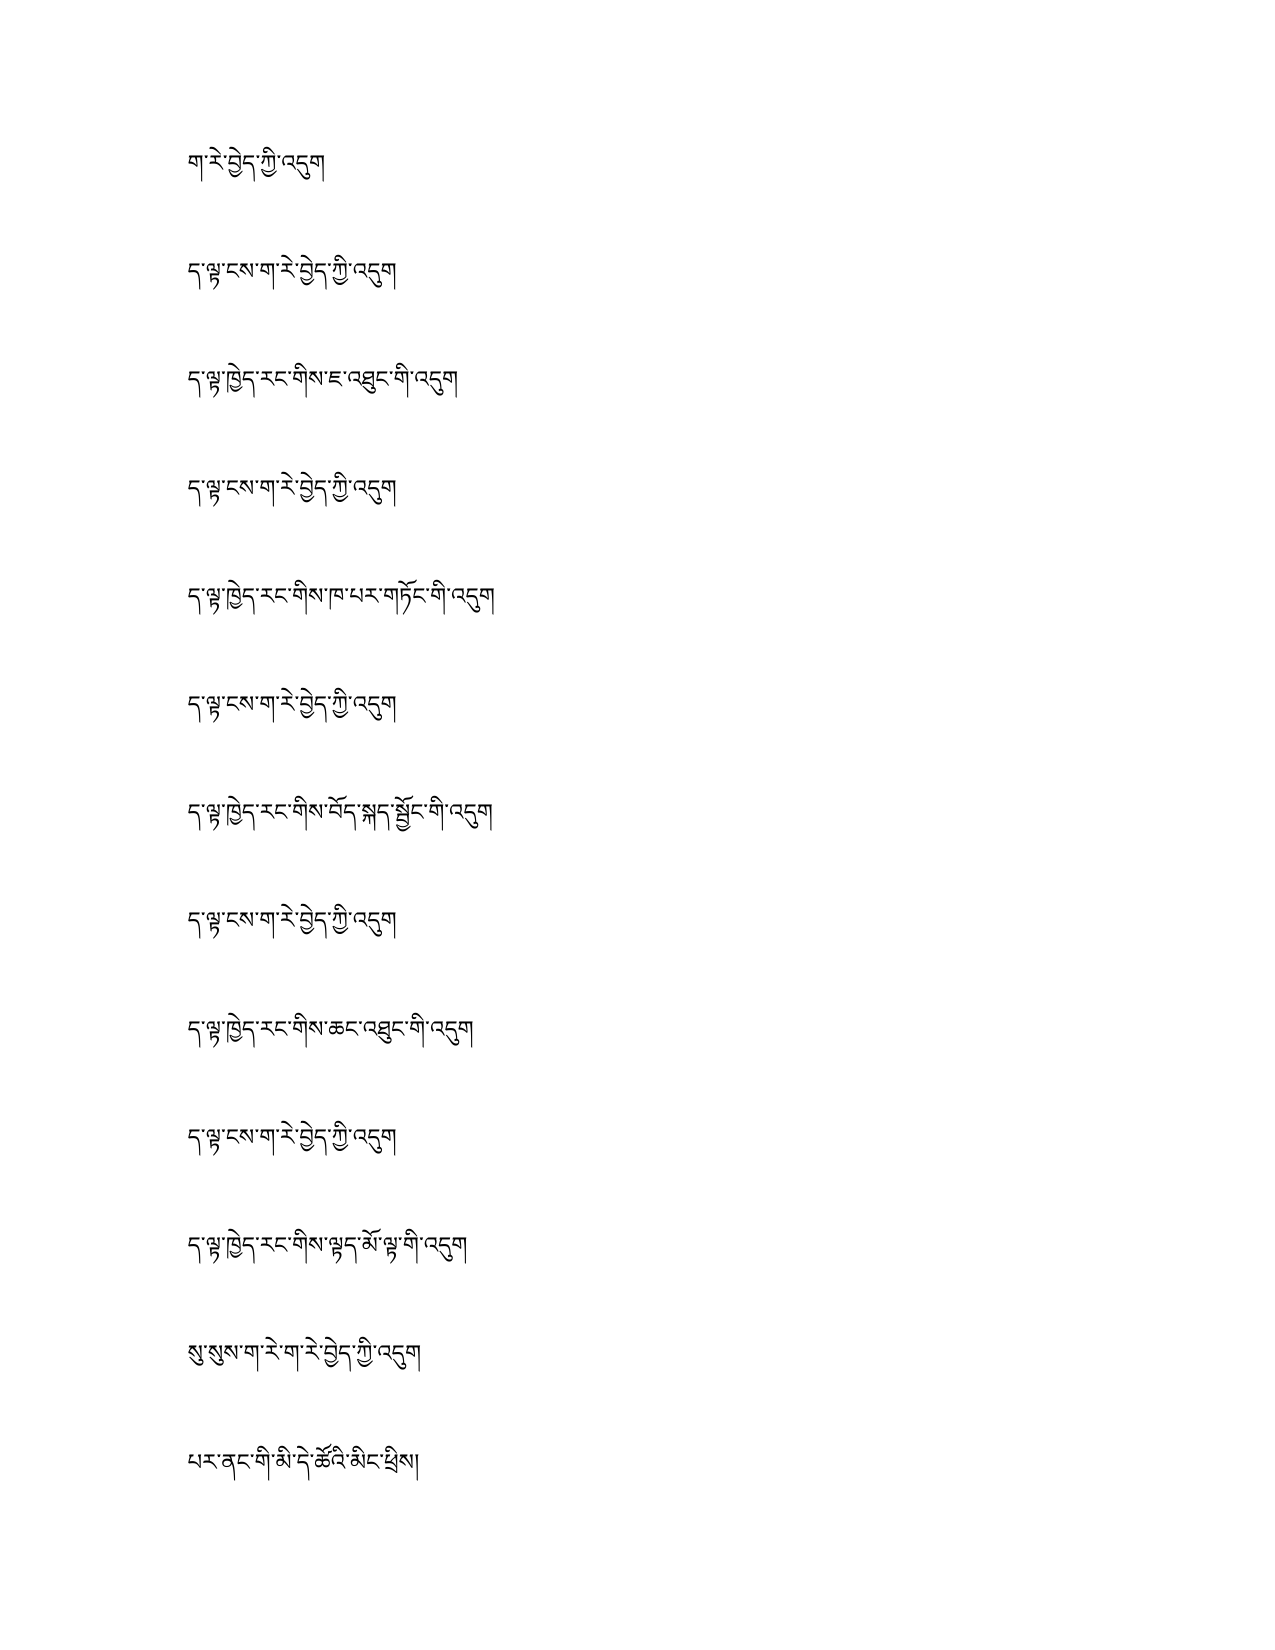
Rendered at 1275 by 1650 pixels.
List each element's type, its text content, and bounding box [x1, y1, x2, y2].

text ད་ལྟ་ཁྱེད་རང་གིས་ཇ་འཐུང་གི་འདུག [187, 366, 1087, 393]
text སུ་སུས་ག་རེ་ག་རེ་བྱེད་ཀྱི་འདུག [187, 1341, 1087, 1367]
text ད་ལྟ་ཁྱེད་རང་གིས་ལྟད་མོ་ལྟ་གི་འདུག [187, 1232, 1087, 1259]
text ད་ལྟ་ཁྱེད་རང་གིས་ཁ་པར་གཏོང་གི་འདུག [187, 583, 1087, 609]
text ད་ལྟ་ངས་ག་རེ་བྱེད་ཀྱི་འདུག [187, 475, 1087, 501]
text ད་ལྟ་ངས་ག་རེ་བྱེད་ཀྱི་འདུག [187, 691, 1087, 718]
text ད་ལྟ་ཁྱེད་རང་གིས་ཆང་འཐུང་གི་འདུག [187, 1016, 1087, 1042]
text ད་ལྟ་ཁྱེད་རང་གིས་བོད་སྐད་སྦྱོང་གི་འདུག [187, 799, 1087, 826]
text ད་ལྟ་ངས་ག་རེ་བྱེད་ཀྱི་འདུག [187, 908, 1087, 934]
text ག་རེ་བྱེད་ཀྱི་འདུག [187, 150, 1087, 177]
text ད་ལྟ་ངས་ག་རེ་བྱེད་ཀྱི་འདུག [187, 258, 1087, 285]
text པར་ནང་གི་མི་དེ་ཚོའི་མིང་ཕྲིས། [187, 1449, 1087, 1475]
text ད་ལྟ་ངས་ག་རེ་བྱེད་ཀྱི་འདུག [187, 1124, 1087, 1151]
